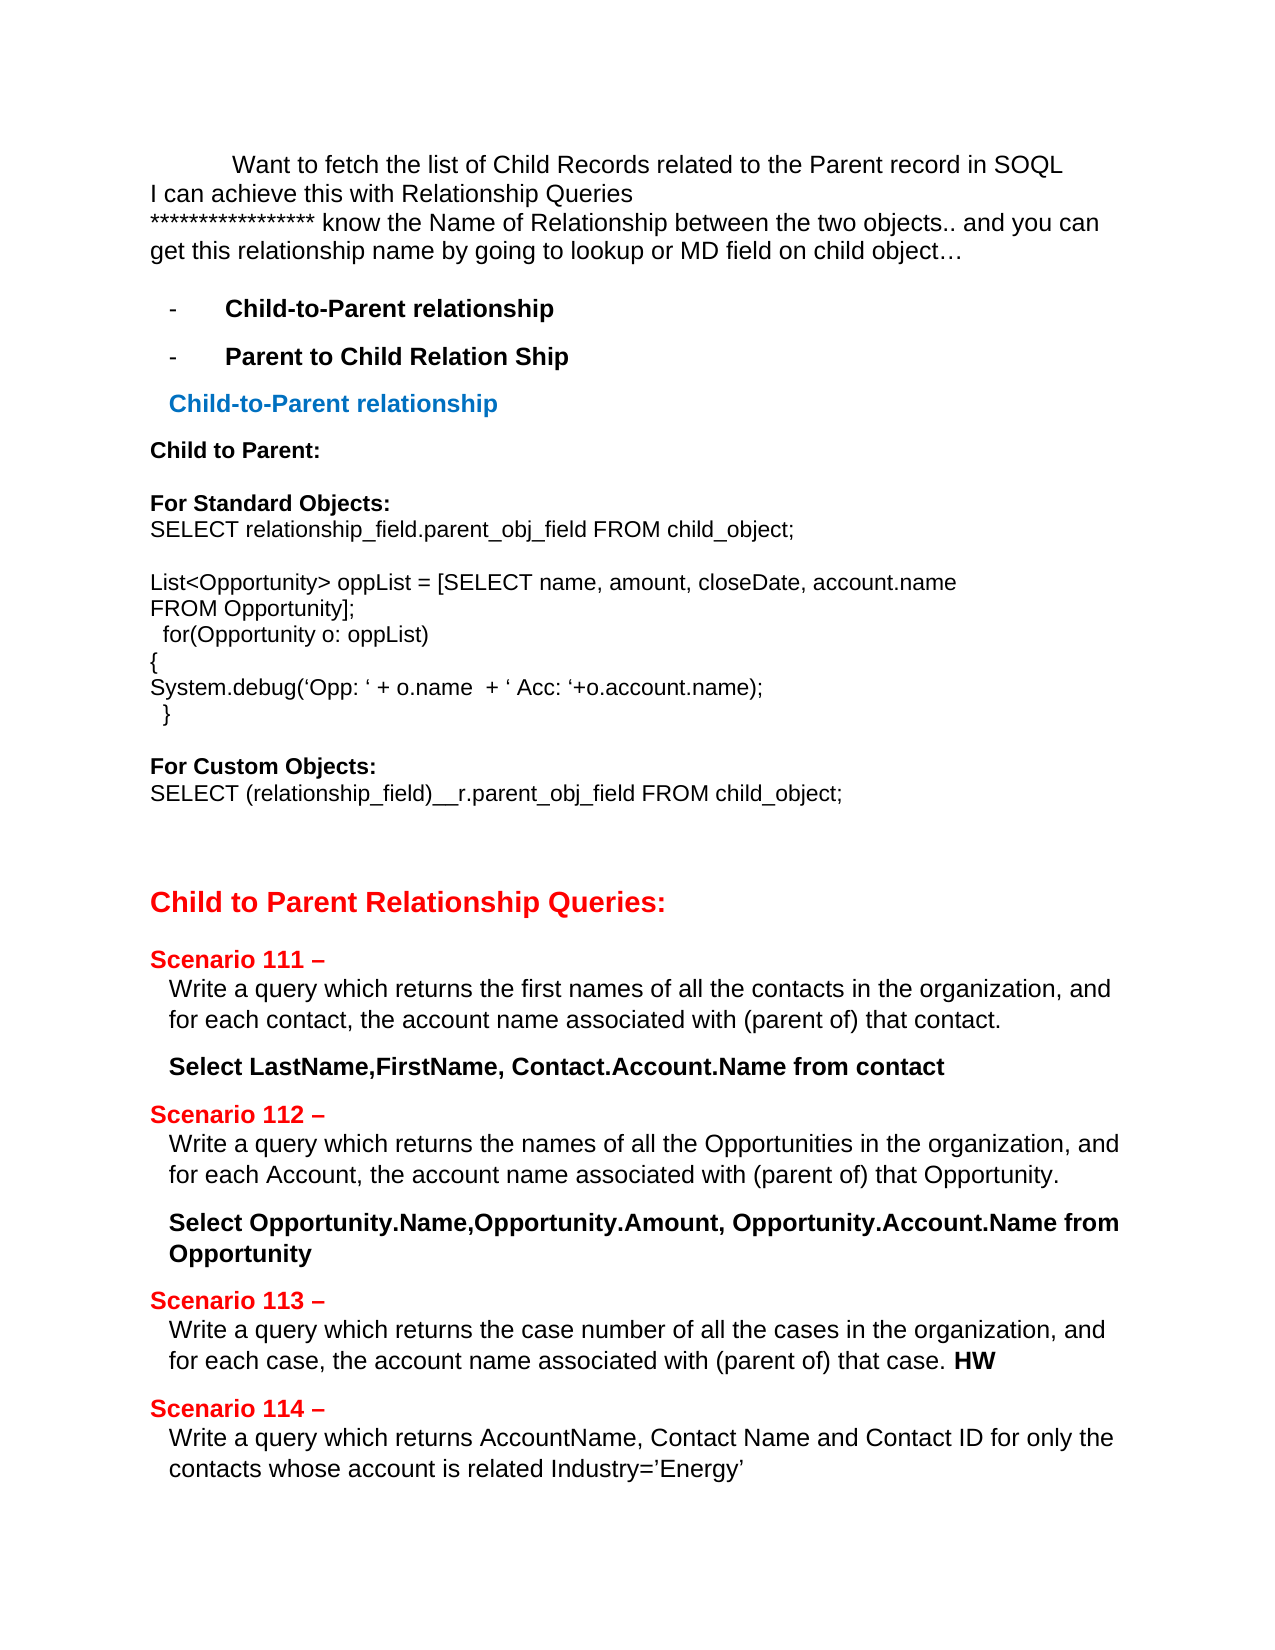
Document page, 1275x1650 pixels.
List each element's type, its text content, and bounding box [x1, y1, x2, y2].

text for(Opportunity o: oppList) [150, 621, 1125, 648]
text I can achieve this with Relationship Queries [150, 179, 1125, 207]
text Scenario 113 – [150, 1286, 1125, 1315]
text Child to Parent Relationship Queries: [150, 885, 1125, 918]
text Write a query which returns AccountName, Contact Name and Contact ID for only the contacts whose account is related Industry=’Energy’ [169, 1422, 1125, 1482]
text Write a query which returns the first names of all the contacts in the organization, and for each contact, the account name associated with (parent of) that contact. [169, 973, 1125, 1033]
text Scenario 112 – [150, 1100, 1125, 1129]
text Scenario 111 – [150, 945, 1125, 973]
text Want to fetch the list of Child Records related to the Parent record in SOQL [150, 150, 1125, 179]
text ***************** know the Name of Relationship between the two objects.. and you can get this relationship name by going to lookup or MD field on child object… [150, 207, 1125, 265]
text SELECT relationship_field.parent_obj_field FROM child_object; [150, 516, 1125, 542]
text FROM Opportunity]; [150, 595, 1125, 621]
text List<Opportunity> oppList = [SELECT name, amount, closeDate, account.name [150, 569, 1125, 595]
text Select LastName,FirstName, Contact.Account.Name from contact [169, 1052, 1125, 1081]
text Child to Parent: [150, 437, 1125, 463]
list Parent to Child Relation Ship [169, 341, 797, 370]
text Select Opportunity.Name,Opportunity.Amount, Opportunity.Account.Name from Opportunity [169, 1207, 1125, 1267]
text For Custom Objects: [150, 753, 1125, 779]
text { [150, 648, 1125, 674]
text SELECT (relationship_field)__r.parent_obj_field FROM child_object; [150, 779, 1125, 806]
text System.debug(‘Opp: ‘ + o.name + ‘ Acc: ‘+o.account.name); [150, 674, 1125, 700]
text Child-to-Parent relationship [169, 389, 797, 418]
text } [150, 700, 1125, 727]
text Scenario 114 – [150, 1394, 1125, 1422]
list Child-to-Parent relationship [169, 294, 797, 322]
text Write a query which returns the names of all the Opportunities in the organization, and for each Account, the account name associated with (parent of) that Opportunity. [169, 1129, 1125, 1188]
text For Standard Objects: [150, 489, 1125, 516]
text Write a query which returns the case number of all the cases in the organization, and for each case, the account name associated with (parent of) that case. HW [169, 1315, 1125, 1375]
